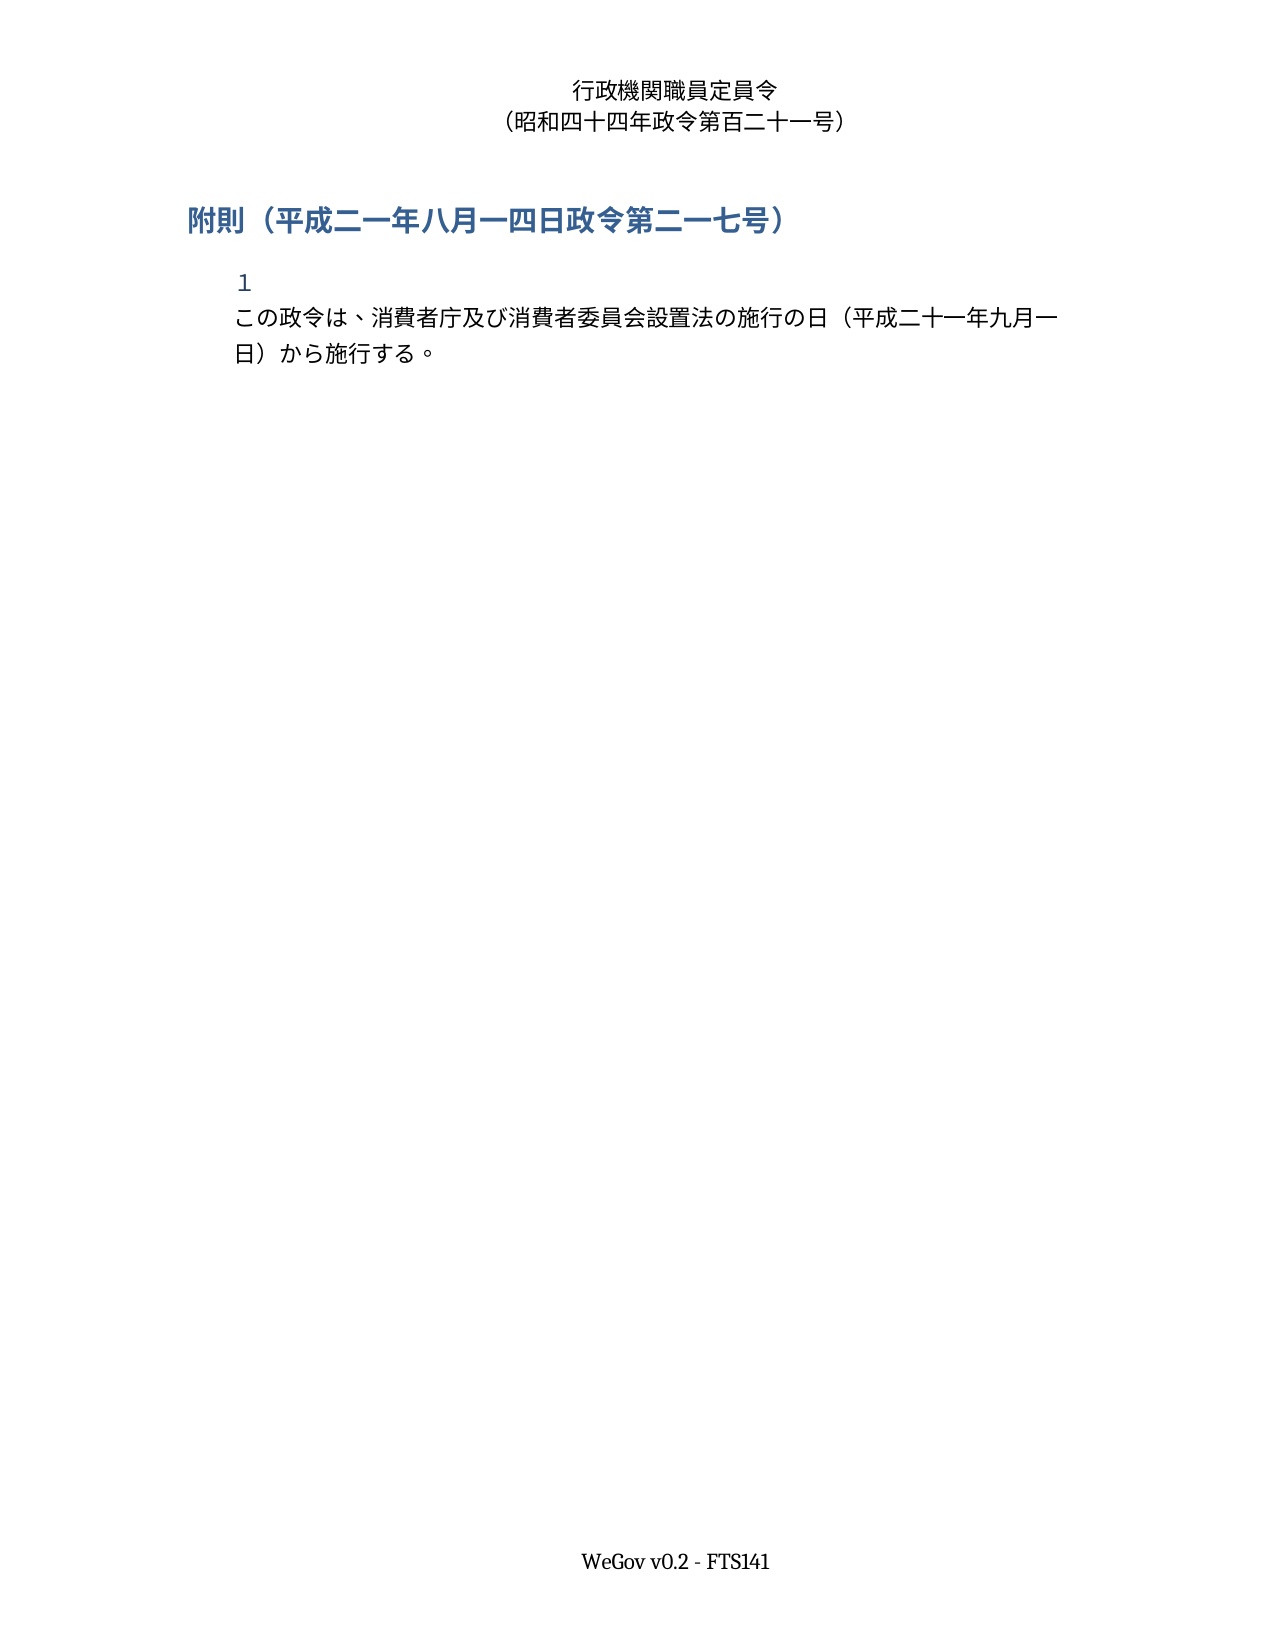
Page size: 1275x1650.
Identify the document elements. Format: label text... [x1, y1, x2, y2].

text この政令は、消費者庁及び消費者委員会設置法の施行の日（平成二十一年九月一日）から施行する。 [233, 302, 1087, 369]
subtitle １ [233, 266, 1087, 298]
subtitle 附則（平成二一年八月一四日政令第二一七号） [187, 200, 1087, 240]
